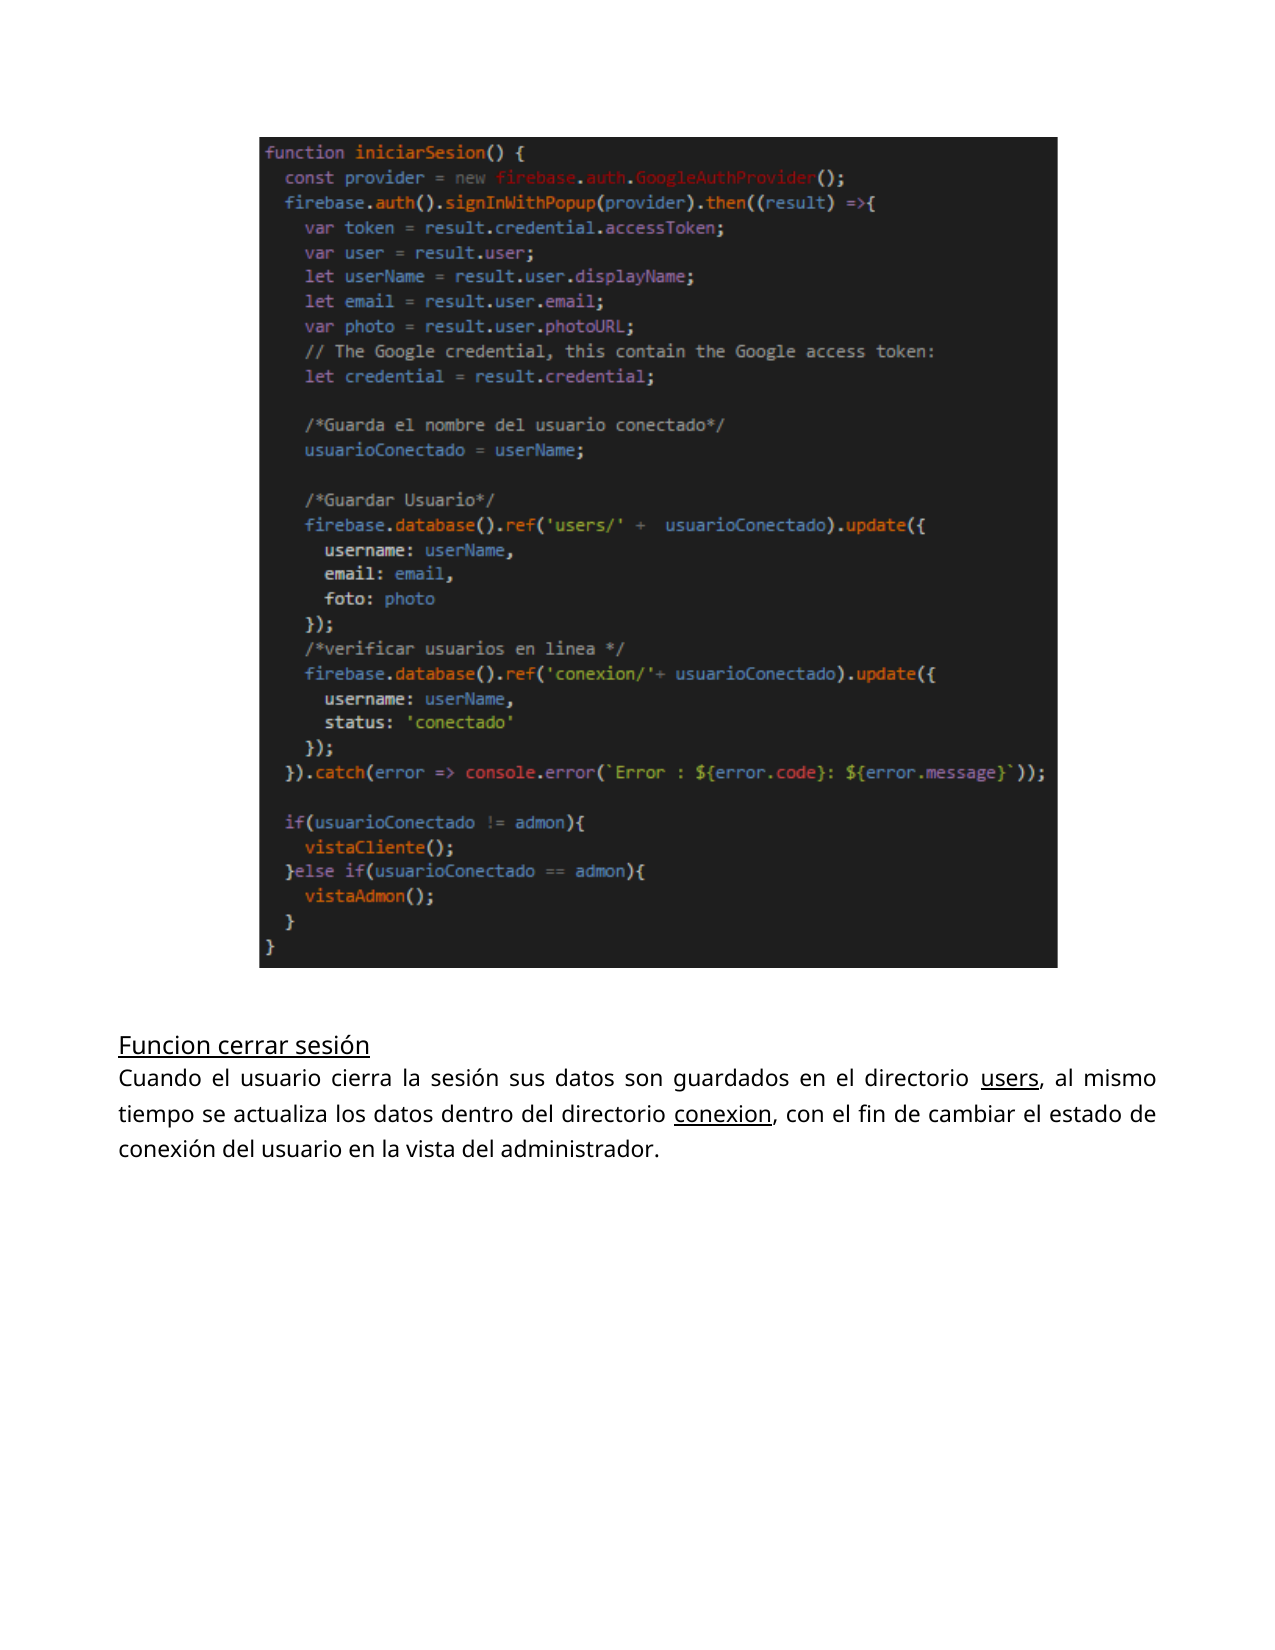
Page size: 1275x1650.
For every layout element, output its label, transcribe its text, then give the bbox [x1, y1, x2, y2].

text Funcion cerrar sesión [118, 1027, 1157, 1062]
picture [259, 137, 1058, 968]
text Cuando el usuario cierra la sesión sus datos son guardados en el directorio users, al mismo tiempo se actualiza los datos dentro del directorio conexion, con el fin de cambiar el estado de conexión del usuario en la vista del administrador. [118, 1062, 1157, 1165]
